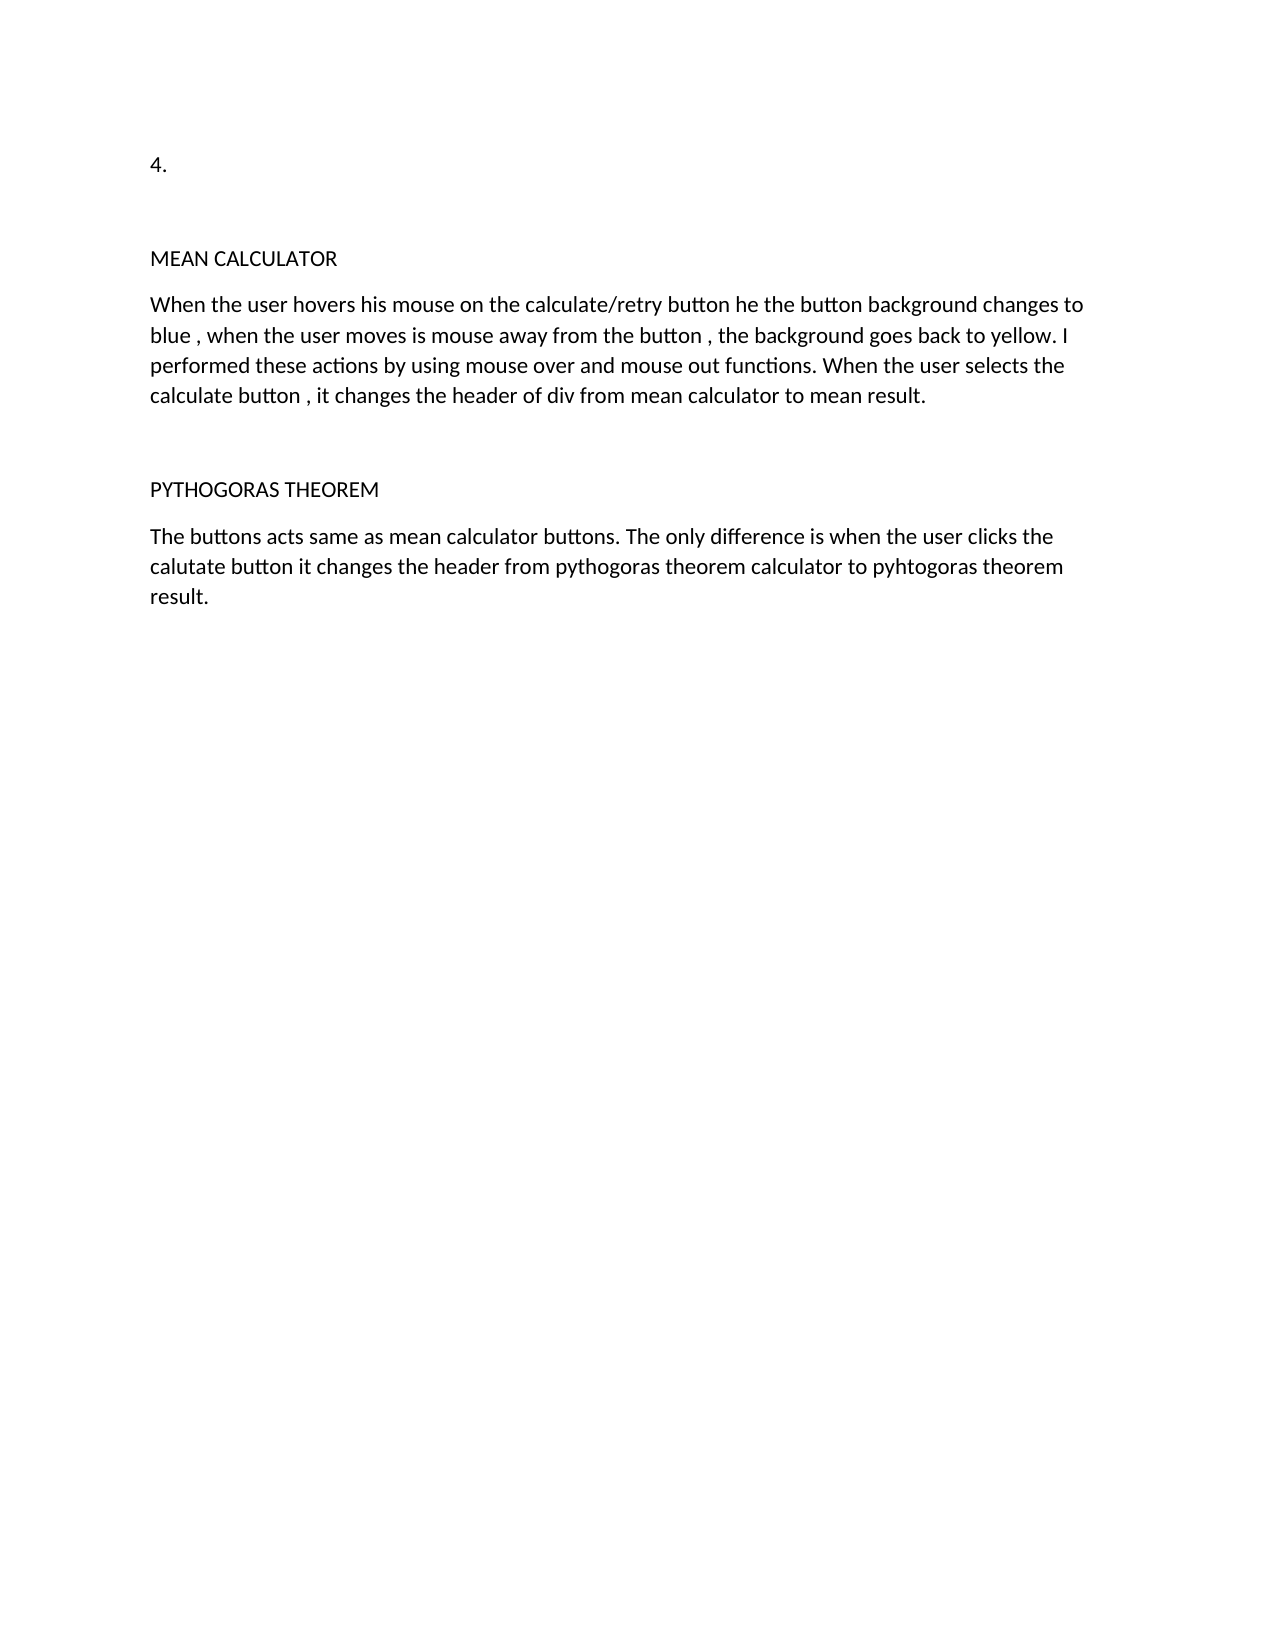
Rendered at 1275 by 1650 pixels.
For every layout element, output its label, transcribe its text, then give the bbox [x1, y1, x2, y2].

text PYTHOGORAS THEOREM [150, 475, 1125, 503]
text MEAN CALCULATOR [150, 244, 1125, 272]
text When the user hovers his mouse on the calculate/retry button he the button background changes to blue , when the user moves is mouse away from the button , the background goes back to yellow. I performed these actions by using mouse over and mouse out functions. When the user selects the calculate button , it changes the header of div from mean calculator to mean result. [150, 291, 1125, 409]
text The buttons acts same as mean calculator buttons. The only difference is when the user clicks the calutate button it changes the header from pythogoras theorem calculator to pyhtogoras theorem result. [150, 522, 1125, 610]
text 4. [150, 150, 1125, 178]
